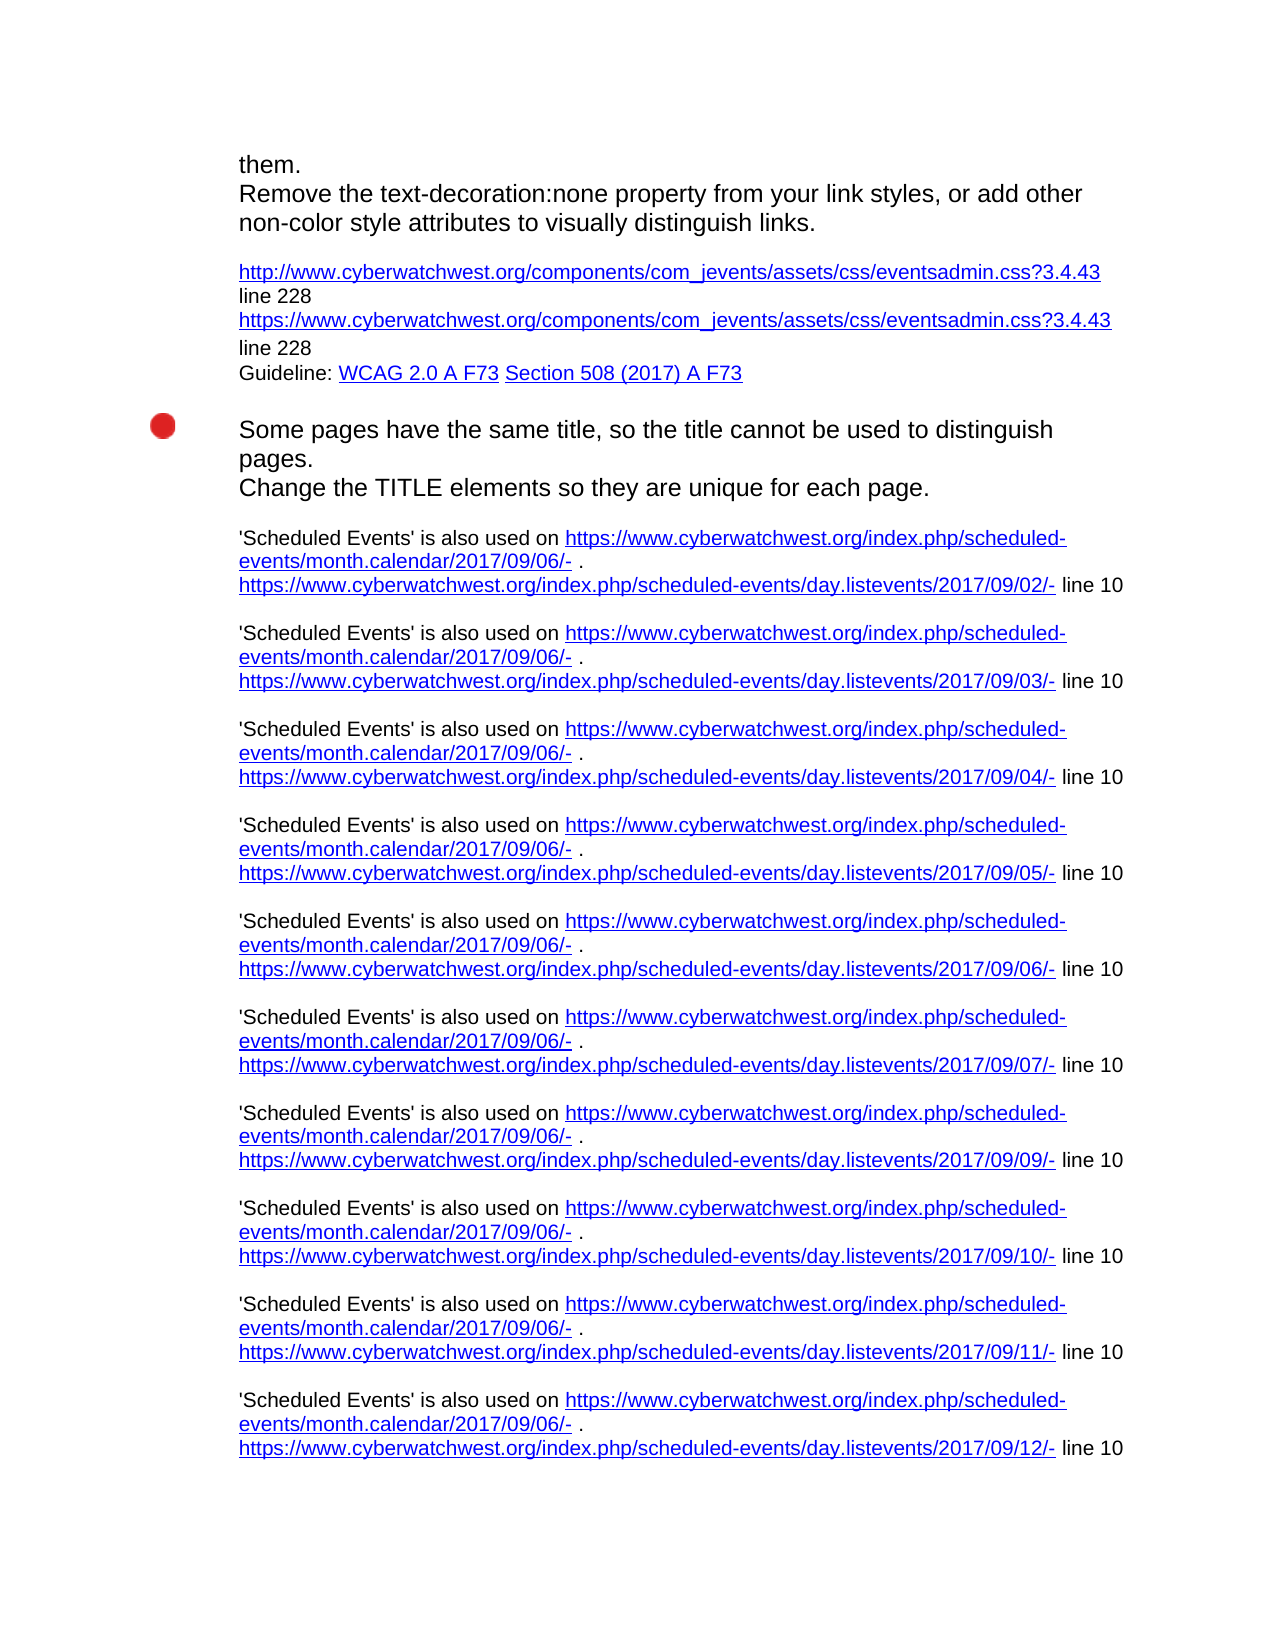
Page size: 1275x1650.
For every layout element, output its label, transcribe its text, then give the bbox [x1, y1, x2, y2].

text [150, 150, 1125, 179]
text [150, 473, 1125, 1484]
text Guideline: WCAG 2.0 A F73 Section 508 (2017) A F73 [150, 361, 1125, 413]
picture [150, 413, 175, 439]
text Some pages have the same title, so the title cannot be used to distinguish pages. [150, 413, 1125, 473]
text Remove the text-decoration:none property from your link styles, or add other non-color style attributes to visually distinguish links. http://www.cyberwatchwest.org/components/com_jevents/assets/css/eventsadmin.css?3.4.43 line 228 https://www.cyberwatchwest.org/components/com_jevents/assets/css/eventsadmin.css?3.4.43 line 228 [150, 179, 1125, 361]
